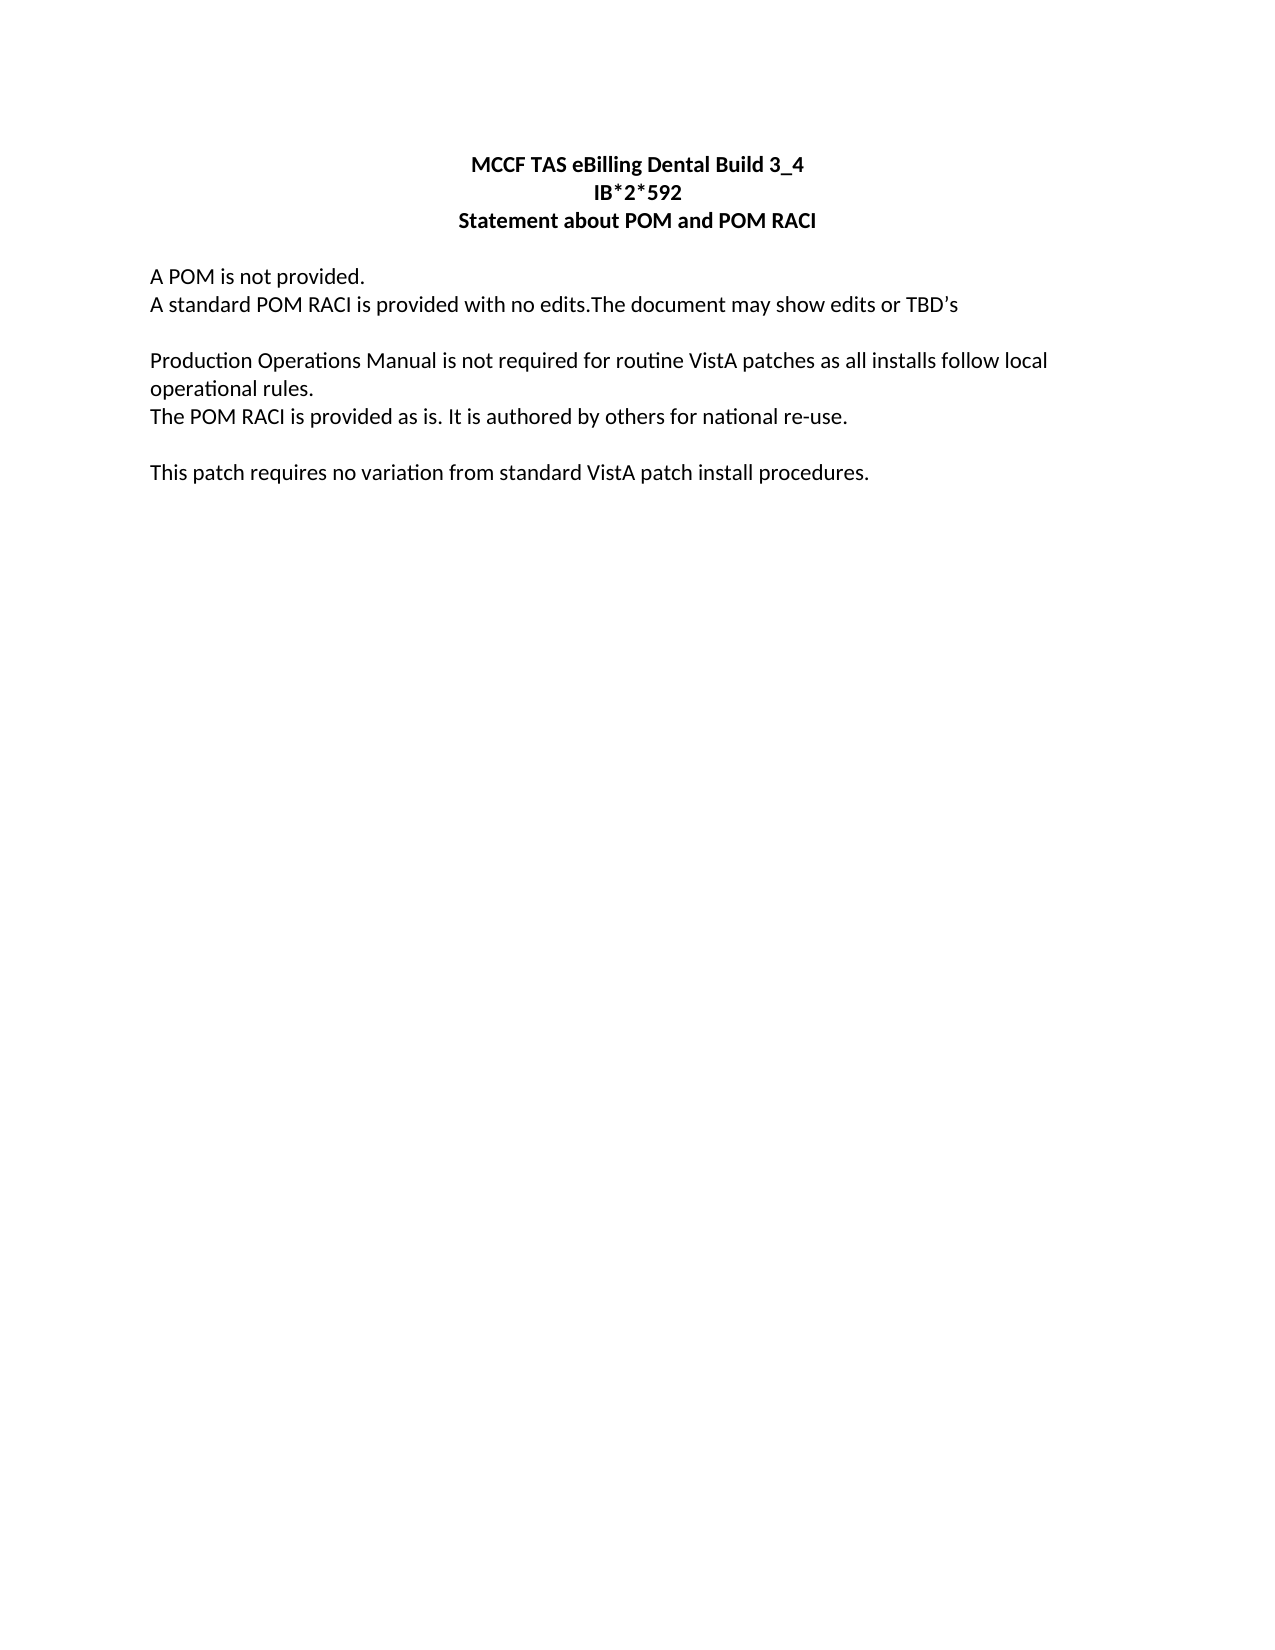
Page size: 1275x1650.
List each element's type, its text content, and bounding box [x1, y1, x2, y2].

text IB*2*592 [150, 178, 1125, 206]
text A standard POM RACI is provided with no edits.The document may show edits or TBD’s [150, 290, 1125, 318]
text A POM is not provided. [150, 262, 1125, 290]
text Statement about POM and POM RACI [150, 206, 1125, 234]
text The POM RACI is provided as is. It is authored by others for national re-use. [150, 402, 1125, 430]
text Production Operations Manual is not required for routine VistA patches as all installs follow local operational rules. [150, 346, 1125, 402]
text MCCF TAS eBilling Dental Build 3_4 [150, 150, 1125, 178]
text This patch requires no variation from standard VistA patch install procedures. [150, 458, 1125, 486]
